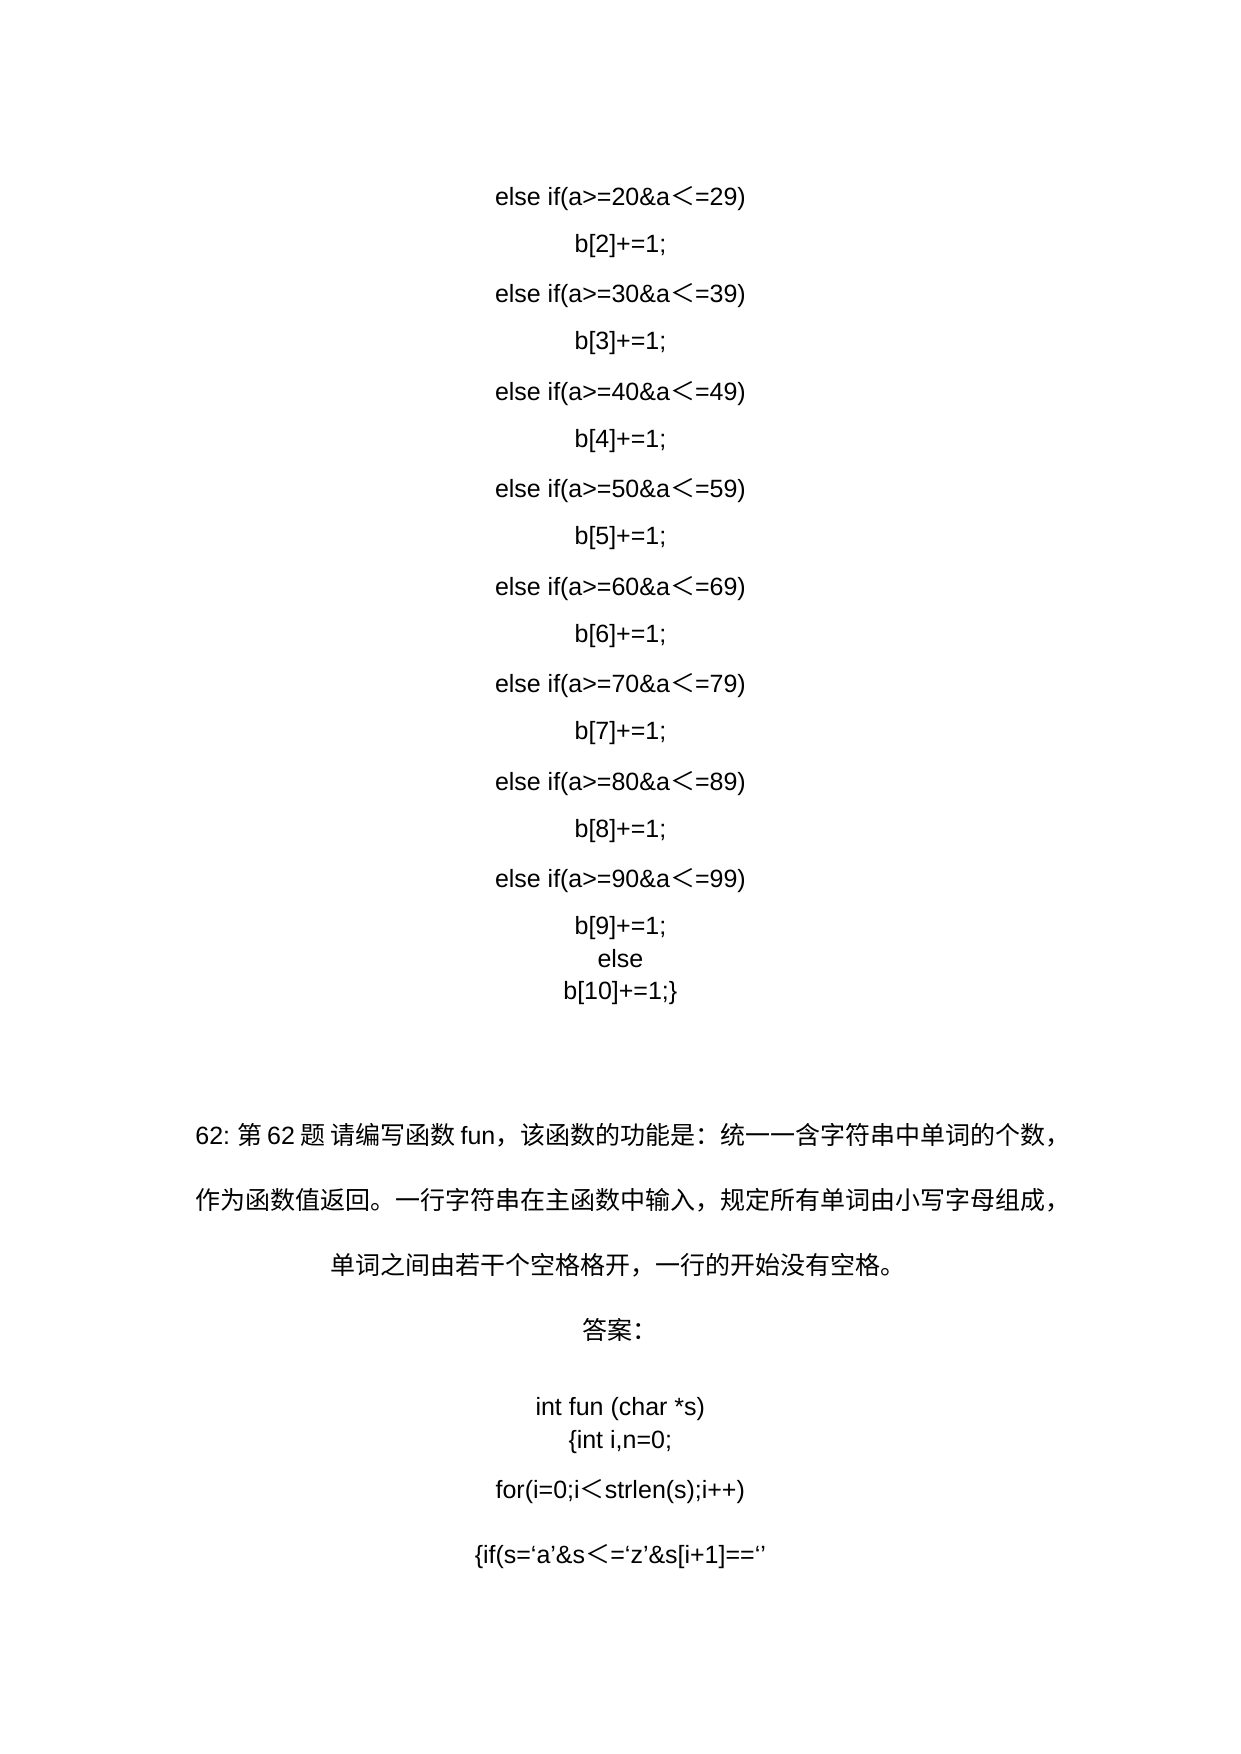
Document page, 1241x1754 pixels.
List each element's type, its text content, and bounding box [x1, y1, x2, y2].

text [187, 162, 1053, 1007]
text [187, 1390, 1053, 1585]
text 62: 第62题 请编写函数fun，该函数的功能是：统一一含字符串中单词的个数，作为函数值返回。一行字符串在主函数中输入，规定所有单词由小写字母组成，单词之间由若干个空格格开，一行的开始没有空格。 答案： [187, 1036, 1053, 1361]
